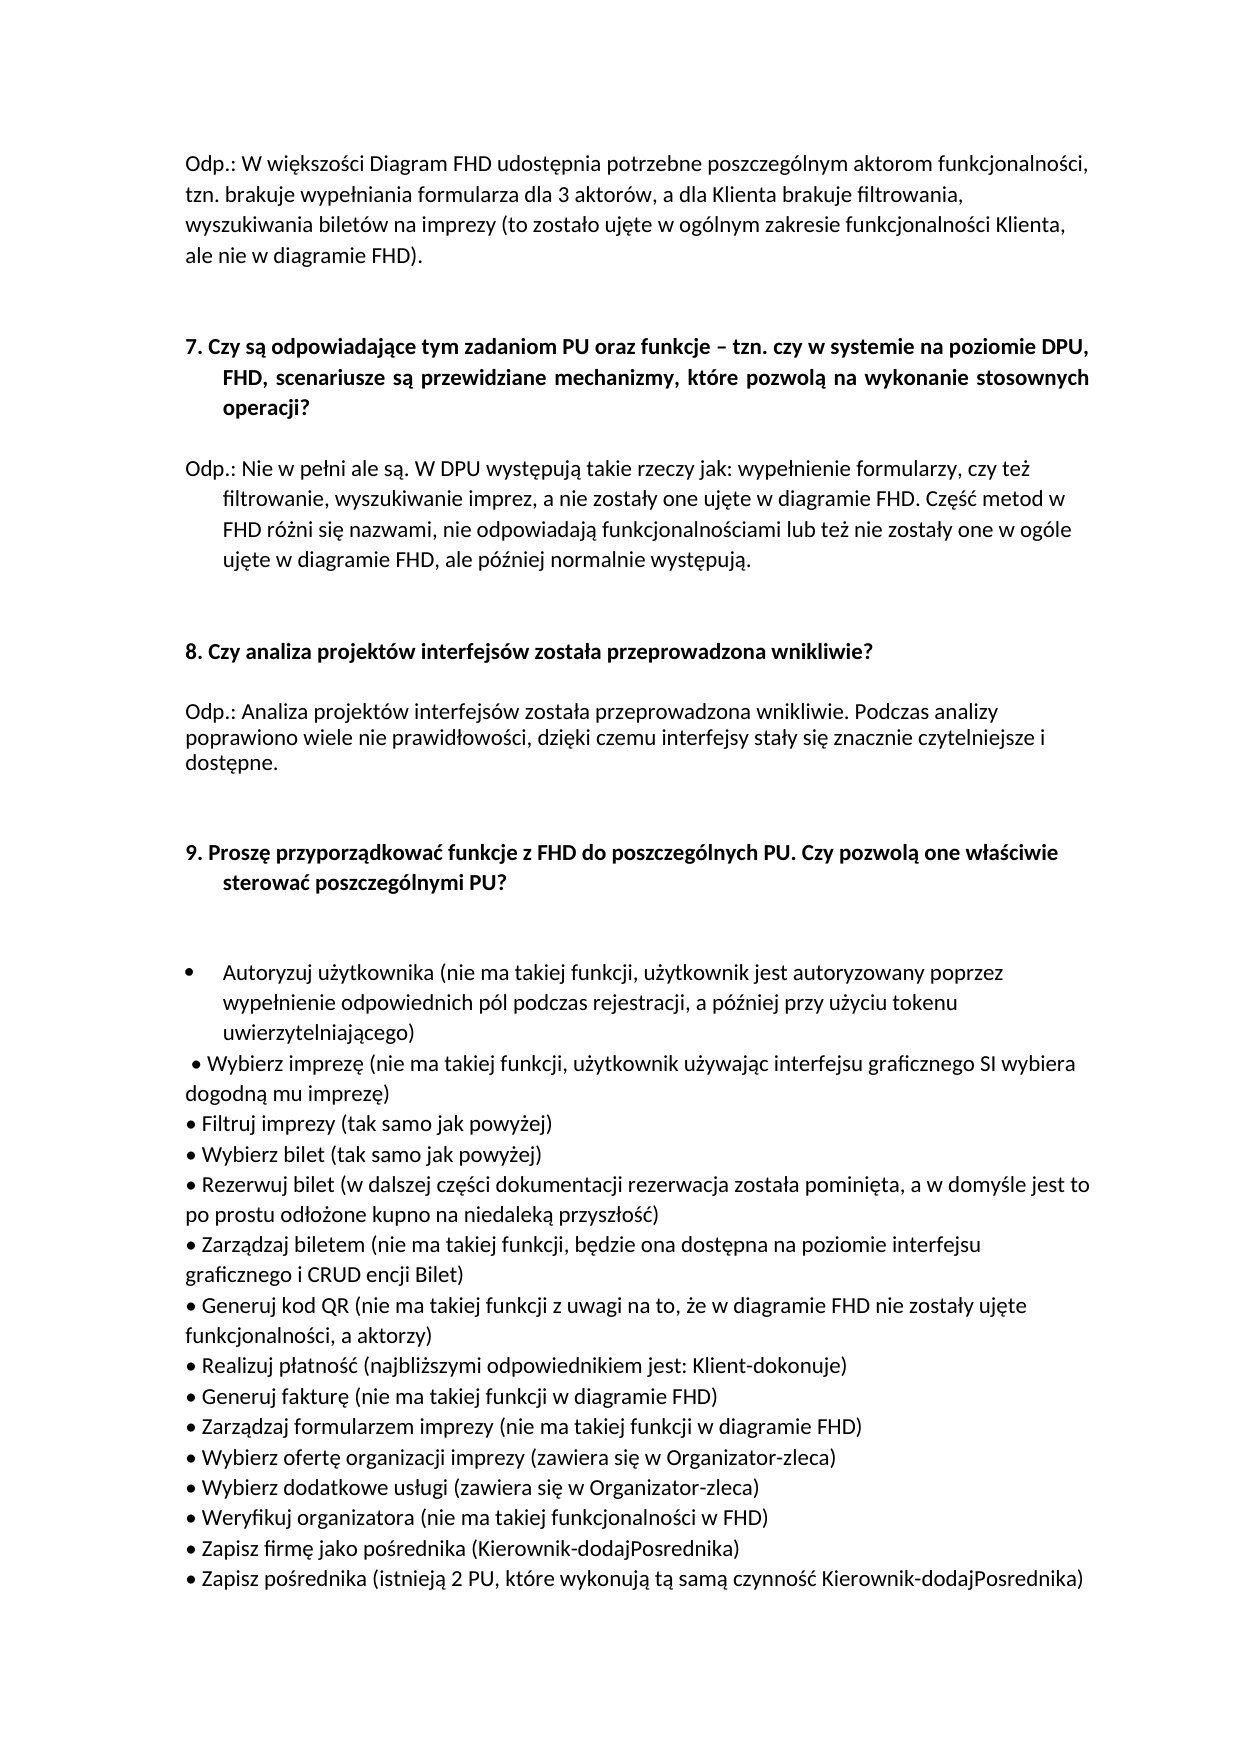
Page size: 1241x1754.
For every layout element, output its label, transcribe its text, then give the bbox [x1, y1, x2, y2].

text Odp.: Analiza projektów interfejsów została przeprowadzona wnikliwie. Podczas analizy poprawiono wiele nie prawidłowości, dzięki czemu interfejsy stały się znacznie czytelniejsze i dostępne. [185, 699, 1093, 776]
list Autoryzuj użytkownika (nie ma takiej funkcji, użytkownik jest autoryzowany poprzez wypełnienie odpowiednich pól podczas rejestracji, a później przy użyciu tokenu uwierzytelniającego) [185, 957, 1093, 1047]
text • Rezerwuj bilet (w dalszej części dokumentacji rezerwacja została pominięta, a w domyśle jest to po prostu odłożone kupno na niedaleką przyszłość) [185, 1168, 1093, 1228]
text • Generuj fakturę (nie ma takiej funkcji w diagramie FHD) [185, 1380, 1093, 1410]
text • Zarządzaj formularzem imprezy (nie ma takiej funkcji w diagramie FHD) [185, 1411, 1093, 1441]
text • Realizuj płatność (najbliższymi odpowiednikiem jest: Klient-dokonuje) [185, 1350, 1093, 1380]
text • Filtruj imprezy (tak samo jak powyżej) [185, 1108, 1093, 1138]
text • Wybierz imprezę (nie ma takiej funkcji, użytkownik używając interfejsu graficznego SI wybiera dogodną mu imprezę) [185, 1047, 1093, 1107]
text • Weryfikuj organizatora (nie ma takiej funkcjonalności w FHD) [185, 1502, 1093, 1532]
text • Wybierz ofertę organizacji imprezy (zawiera się w Organizator-zleca) [185, 1441, 1093, 1471]
text • Zarządzaj biletem (nie ma takiej funkcji, będzie ona dostępna na poziomie interfejsu graficznego i CRUD encji Bilet) [185, 1229, 1093, 1289]
text • Wybierz bilet (tak samo jak powyżej) [185, 1138, 1093, 1168]
text • Zapisz pośrednika (istnieją 2 PU, które wykonują tą samą czynność Kierownik-dodajPosrednika) [185, 1563, 1093, 1593]
text Odp.: W większości Diagram FHD udostępnia potrzebne poszczególnym aktorom funkcjonalności, tzn. brakuje wypełniania formularza dla 3 aktorów, a dla Klienta brakuje filtrowania, wyszukiwania biletów na imprezy (to zostało ujęte w ogólnym zakresie funkcjonalności Klienta, ale nie w diagramie FHD). [185, 148, 1093, 269]
text 7. Czy są odpowiadające tym zadaniom PU oraz funkcje – tzn. czy w systemie na poziomie DPU, FHD, scenariusze są przewidziane mechanizmy, które pozwolą na wykonanie stosownych operacji? [185, 331, 1090, 422]
text • Generuj kod QR (nie ma takiej funkcji z uwagi na to, że w diagramie FHD nie zostały ujęte funkcjonalności, a aktorzy) [185, 1289, 1093, 1349]
text 8. Czy analiza projektów interfejsów została przeprowadzona wnikliwie? [185, 639, 1093, 665]
text Odp.: Nie w pełni ale są. W DPU występują takie rzeczy jak: wypełnienie formularzy, czy też filtrowanie, wyszukiwanie imprez, a nie zostały one ujęte w diagramie FHD. Część metod w FHD różni się nazwami, nie odpowiadają funkcjonalnościami lub też nie zostały one w ogóle ujęte w diagramie FHD, ale później normalnie występują. [185, 452, 1090, 574]
text 9. Proszę przyporządkować funkcje z FHD do poszczególnych PU. Czy pozwolą one właściwie sterować poszczególnymi PU? [185, 836, 1093, 896]
text • Zapisz firmę jako pośrednika (Kierownik-dodajPosrednika) [185, 1532, 1093, 1562]
text • Wybierz dodatkowe usługi (zawiera się w Organizator-zleca) [185, 1471, 1093, 1501]
